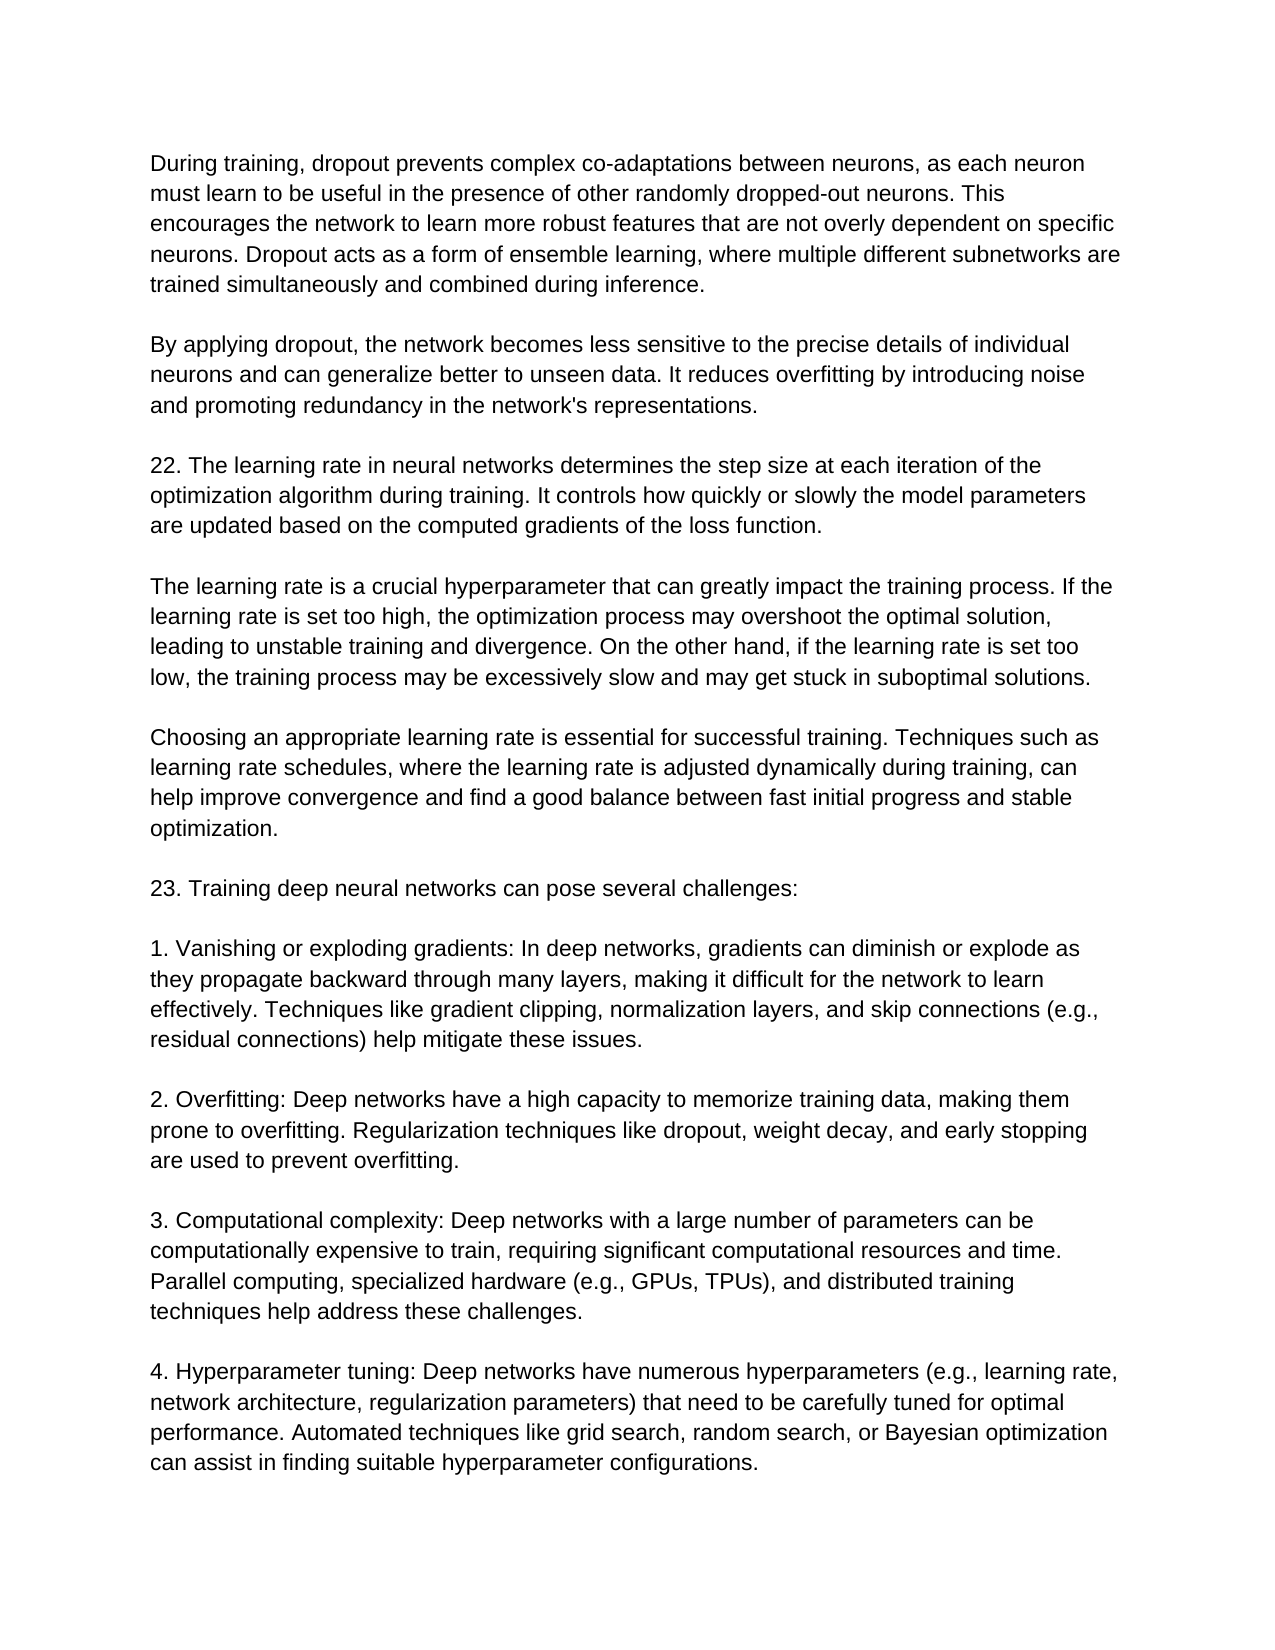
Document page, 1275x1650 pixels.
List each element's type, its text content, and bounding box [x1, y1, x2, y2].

text 3. Computational complexity: Deep networks with a large number of parameters can be computationally expensive to train, requiring significant computational resources and time. Parallel computing, specialized hardware (e.g., GPUs, TPUs), and distributed training techniques help address these challenges. [150, 1207, 1125, 1324]
text Choosing an appropriate learning rate is essential for successful training. Techniques such as learning rate schedules, where the learning rate is adjusted dynamically during training, can help improve convergence and find a good balance between fast initial progress and stable optimization. [150, 724, 1125, 841]
text The learning rate is a crucial hyperparameter that can greatly impact the training process. If the learning rate is set too high, the optimization process may overshoot the optimal solution, leading to unstable training and divergence. On the other hand, if the learning rate is set too low, the training process may be excessively slow and may get stuck in suboptimal solutions. [150, 573, 1125, 690]
text 1. Vanishing or exploding gradients: In deep networks, gradients can diminish or explode as they propagate backward through many layers, making it difficult for the network to learn effectively. Techniques like gradient clipping, normalization layers, and skip connections (e.g., residual connections) help mitigate these issues. [150, 935, 1125, 1052]
text 4. Hyperparameter tuning: Deep networks have numerous hyperparameters (e.g., learning rate, network architecture, regularization parameters) that need to be carefully tuned for optimal performance. Automated techniques like grid search, random search, or Bayesian optimization can assist in finding suitable hyperparameter configurations. [150, 1358, 1125, 1475]
text 2. Overfitting: Deep networks have a high capacity to memorize training data, making them prone to overfitting. Regularization techniques like dropout, weight decay, and early stopping are used to prevent overfitting. [150, 1086, 1125, 1173]
text During training, dropout prevents complex co-adaptations between neurons, as each neuron must learn to be useful in the presence of other randomly dropped-out neurons. This encourages the network to learn more robust features that are not overly dependent on specific neurons. Dropout acts as a form of ensemble learning, where multiple different subnetworks are trained simultaneously and combined during inference. [150, 150, 1125, 297]
text 23. Training deep neural networks can pose several challenges: [150, 875, 1125, 901]
text By applying dropout, the network becomes less sensitive to the precise details of individual neurons and can generalize better to unseen data. It reduces overfitting by introducing noise and promoting redundancy in the network's representations. [150, 331, 1125, 418]
text 22. The learning rate in neural networks determines the step size at each iteration of the optimization algorithm during training. It controls how quickly or slowly the model parameters are updated based on the computed gradients of the loss function. [150, 452, 1125, 539]
